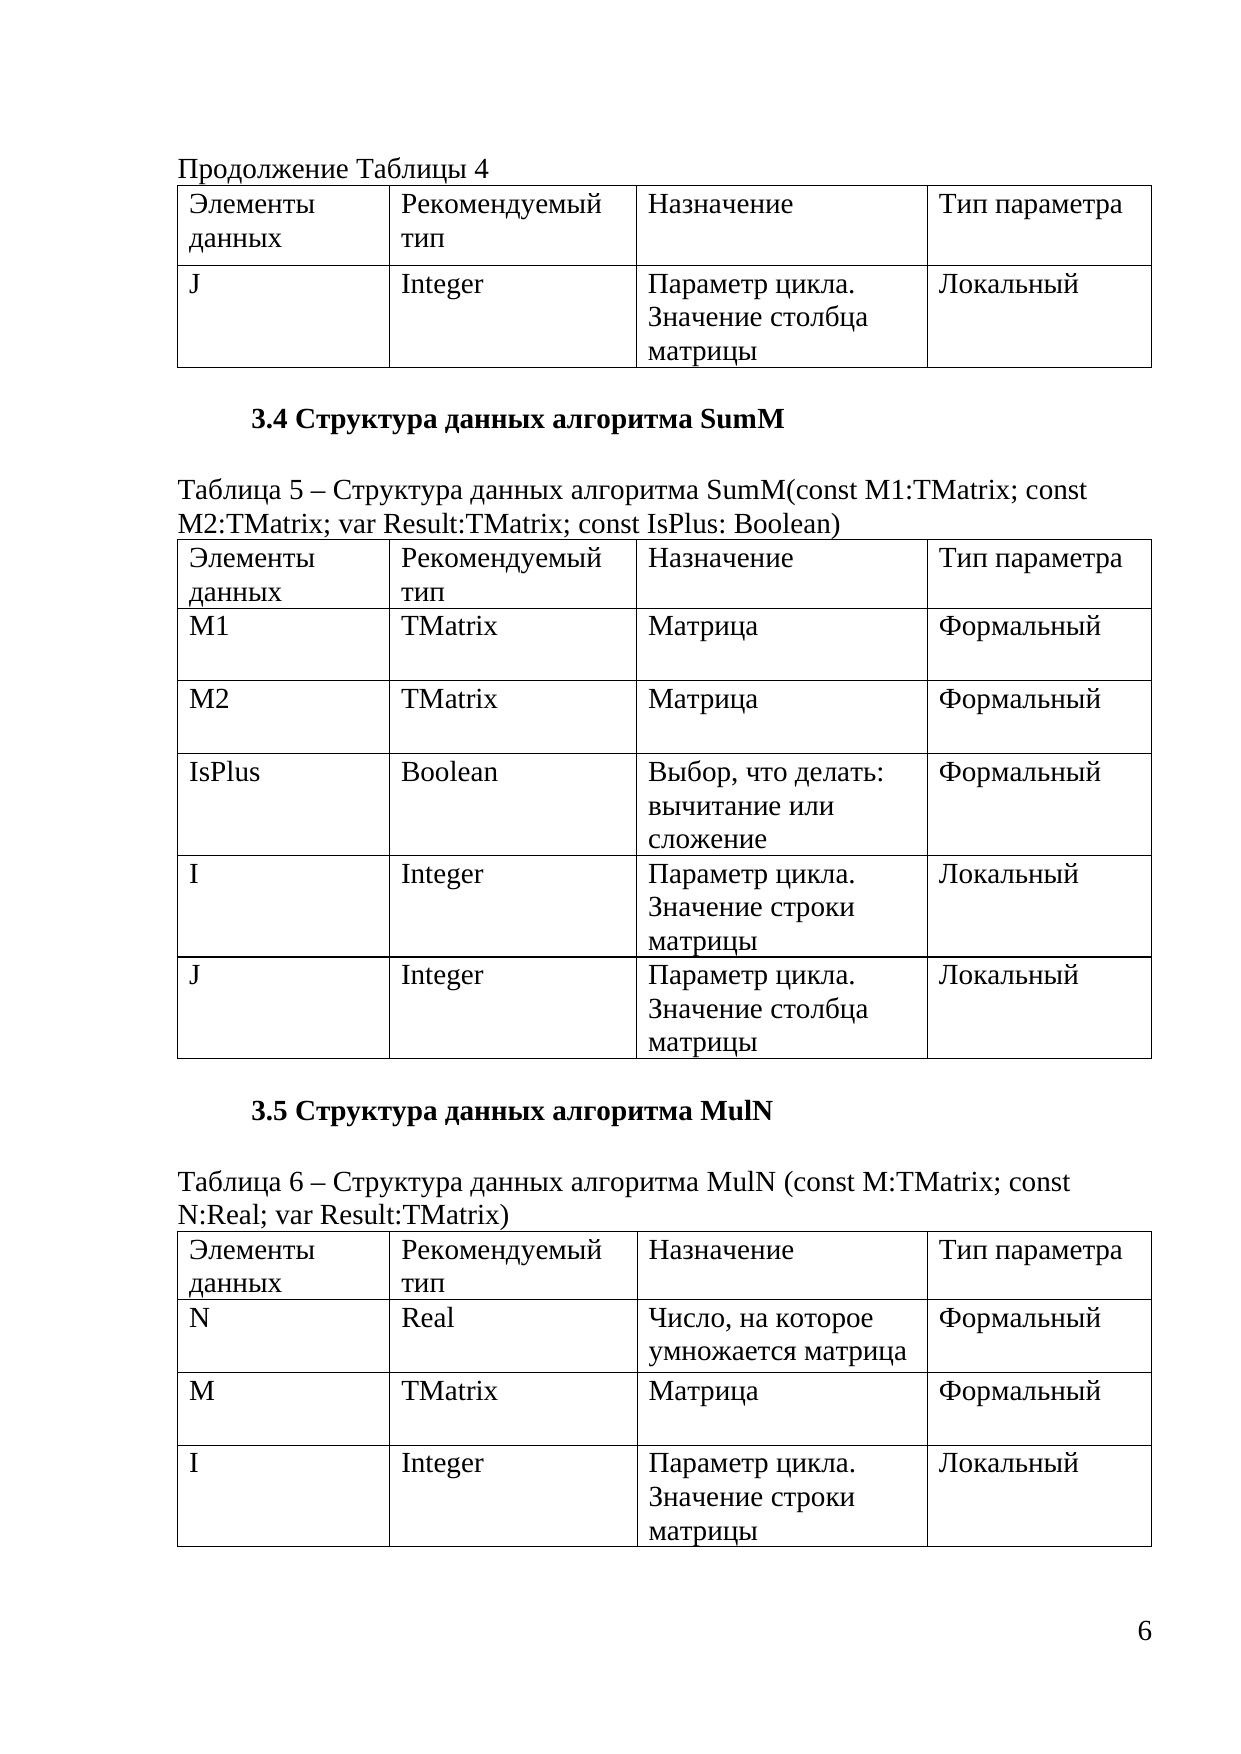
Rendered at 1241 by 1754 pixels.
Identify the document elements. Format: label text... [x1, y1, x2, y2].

table_cell Integer [390, 958, 636, 1058]
table_cell Параметр цикла. Значение строки матрицы [638, 1446, 927, 1546]
table_header Тип параметра [928, 186, 1151, 265]
table_cell Формальный [928, 681, 1151, 753]
table_cell M2 [178, 681, 389, 753]
table_header Назначение [637, 186, 927, 265]
table_cell Формальный [928, 609, 1151, 680]
table_cell TMatrix [390, 681, 636, 753]
table_header Рекомендуемый тип [390, 186, 636, 265]
table_header Элементы данных [178, 186, 389, 265]
table_header Рекомендуемый тип [390, 1232, 637, 1299]
table_cell Матрица [637, 681, 927, 753]
table_header Назначение [637, 540, 927, 607]
table_cell Integer [390, 266, 636, 367]
table_cell Формальный [928, 1373, 1151, 1444]
table_cell Формальный [928, 1300, 1151, 1372]
table_cell Параметр цикла. Значение столбца матрицы [637, 266, 927, 367]
table_cell J [178, 266, 389, 367]
table_cell N [178, 1300, 389, 1372]
table_header Элементы данных [178, 1232, 389, 1299]
table_cell Параметр цикла. Значение строки матрицы [637, 856, 927, 956]
table_cell IsPlus [178, 754, 389, 855]
subtitle Структура данных алгоритма SumM [251, 401, 1152, 435]
table_cell Формальный [928, 754, 1151, 855]
table_cell Real [390, 1300, 637, 1372]
table_cell I [178, 856, 389, 956]
text Продолжение Таблицы 4 [177, 152, 1152, 185]
table_cell TMatrix [390, 1373, 637, 1444]
table_header Тип параметра [928, 1232, 1151, 1299]
table_cell Integer [390, 1446, 637, 1546]
table_cell Число, на которое умножается матрица [638, 1300, 927, 1372]
table_header Назначение [638, 1232, 927, 1299]
table_cell Boolean [390, 754, 636, 855]
table_cell Параметр цикла. Значение столбца матрицы [637, 958, 927, 1058]
table_cell Integer [390, 856, 636, 956]
table_cell Локальный [928, 266, 1151, 367]
table_cell I [178, 1446, 389, 1546]
table_cell Локальный [928, 958, 1151, 1058]
table_cell M [178, 1373, 389, 1444]
table_cell Выбор, что делать: вычитание или сложение [637, 754, 927, 855]
table_cell Локальный [928, 856, 1151, 956]
text Таблица 5 – Структура данных алгоритма SumM(const M1:TMatrix; const M2:TMatrix; var Result:TMatrix; const IsPlus: Boolean) [177, 472, 1152, 539]
table_cell Матрица [638, 1373, 927, 1444]
table_header Рекомендуемый тип [390, 540, 636, 607]
table_cell M1 [178, 609, 389, 680]
table_cell J [178, 958, 389, 1058]
table_header Тип параметра [928, 540, 1151, 607]
table_header Элементы данных [178, 540, 389, 607]
table_cell Матрица [637, 609, 927, 680]
table_cell TMatrix [390, 609, 636, 680]
table_cell Локальный [928, 1446, 1151, 1546]
subtitle Структура данных алгоритма MulN [251, 1093, 1152, 1126]
text Таблица 6 – Структура данных алгоритма MulN (const M:TMatrix; const N:Real; var Result:TMatrix) [177, 1164, 1152, 1231]
